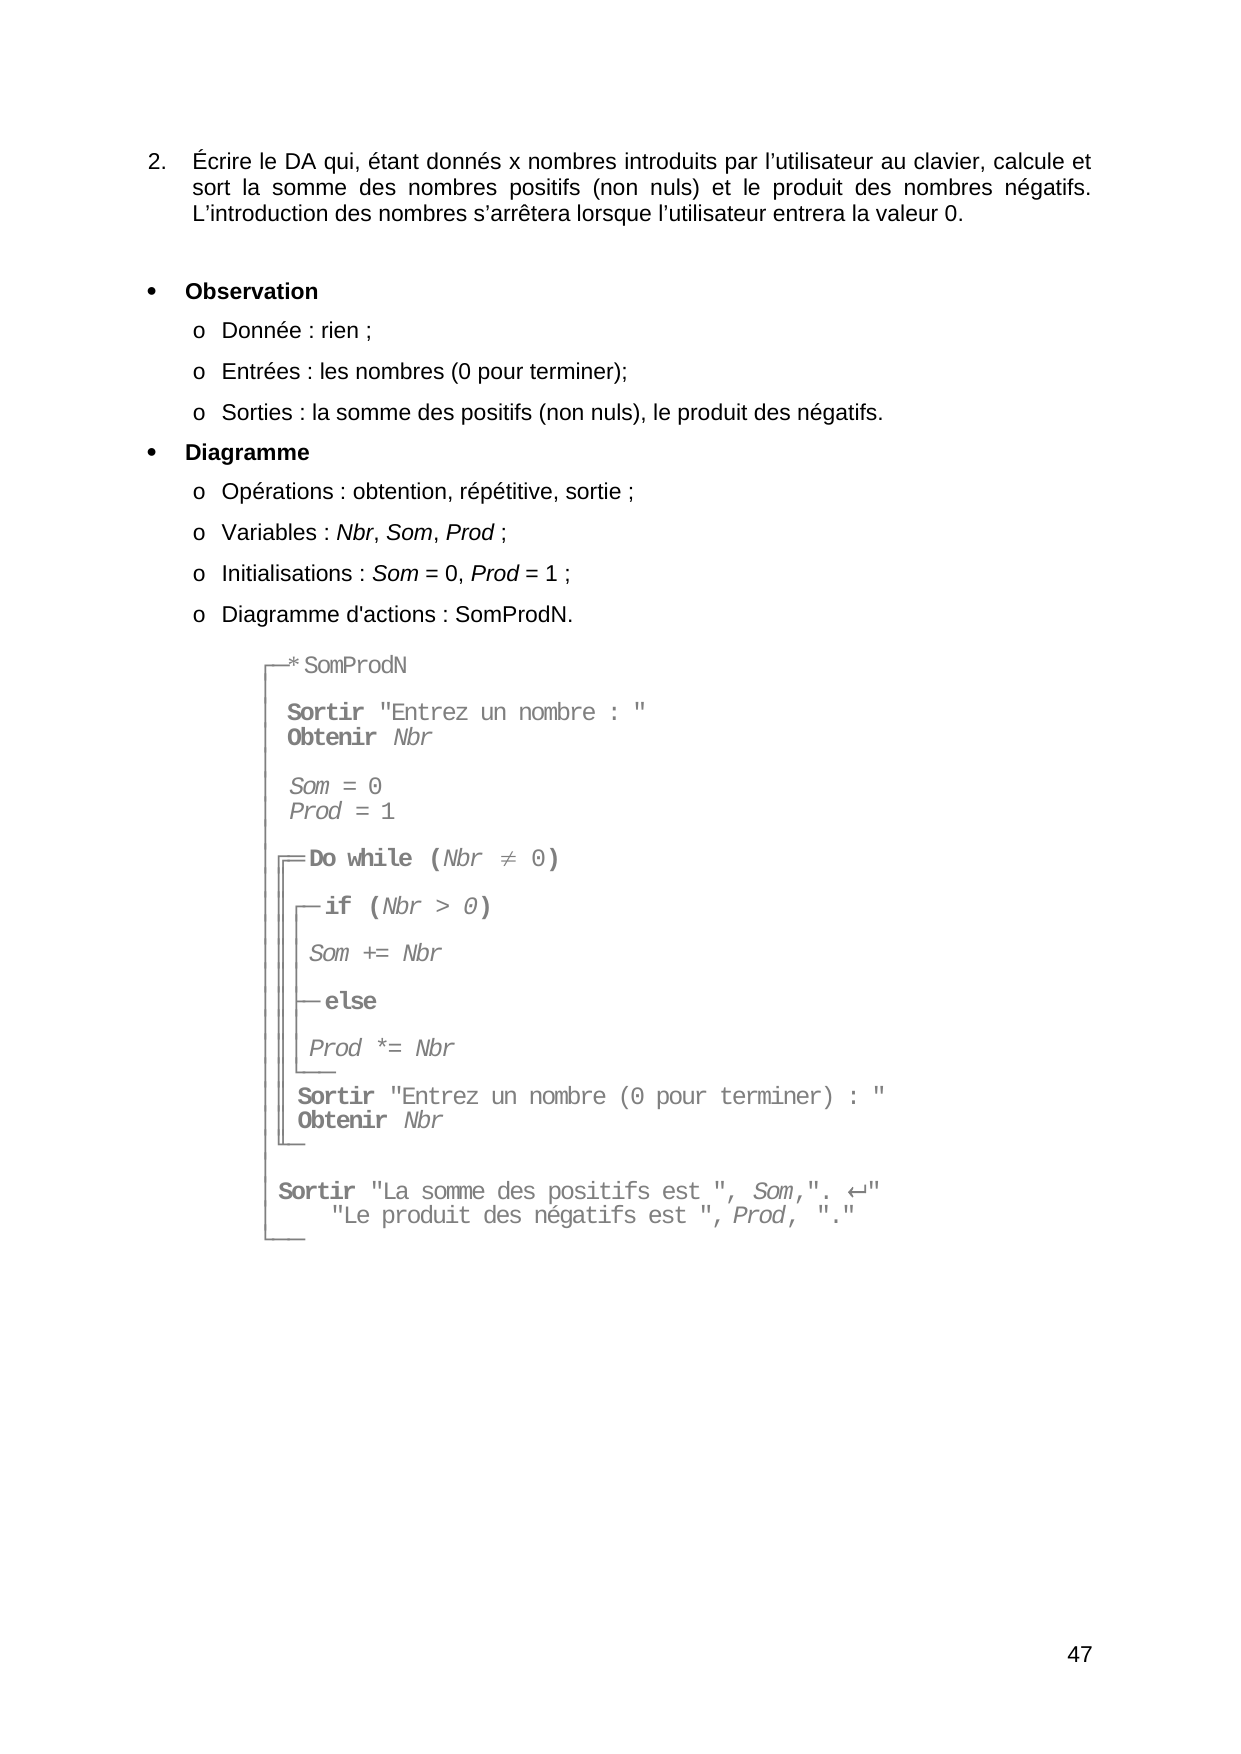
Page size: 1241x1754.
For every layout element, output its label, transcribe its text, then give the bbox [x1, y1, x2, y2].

text Sorties : la somme des positifs (non nuls), le produit des négatifs. [192, 398, 1093, 427]
text Donnée : rien ; [192, 317, 1093, 345]
text Diagramme d'actions : SomProdN. [192, 601, 1093, 629]
text Diagramme [148, 439, 1093, 466]
text Observation [148, 278, 1093, 304]
text Opérations : obtention, répétitive, sortie ; [192, 478, 1093, 507]
text Écrire le DA qui, étant donnés x nombres introduits par l’utilisateur au clavier, calcule et sort la somme des nombres positifs (non nuls) et le produit des nombres négatifs. L’introduction des nombres s’arrêtera lorsque l’utilisateur entrera la valeur 0. [148, 148, 1093, 227]
text Variables : Nbr, Som, Prod ; [192, 519, 1093, 547]
text Initialisations : Som = 0, Prod = 1 ; [192, 560, 1093, 588]
text Entrées : les nombres (0 pour terminer); [192, 358, 1093, 386]
